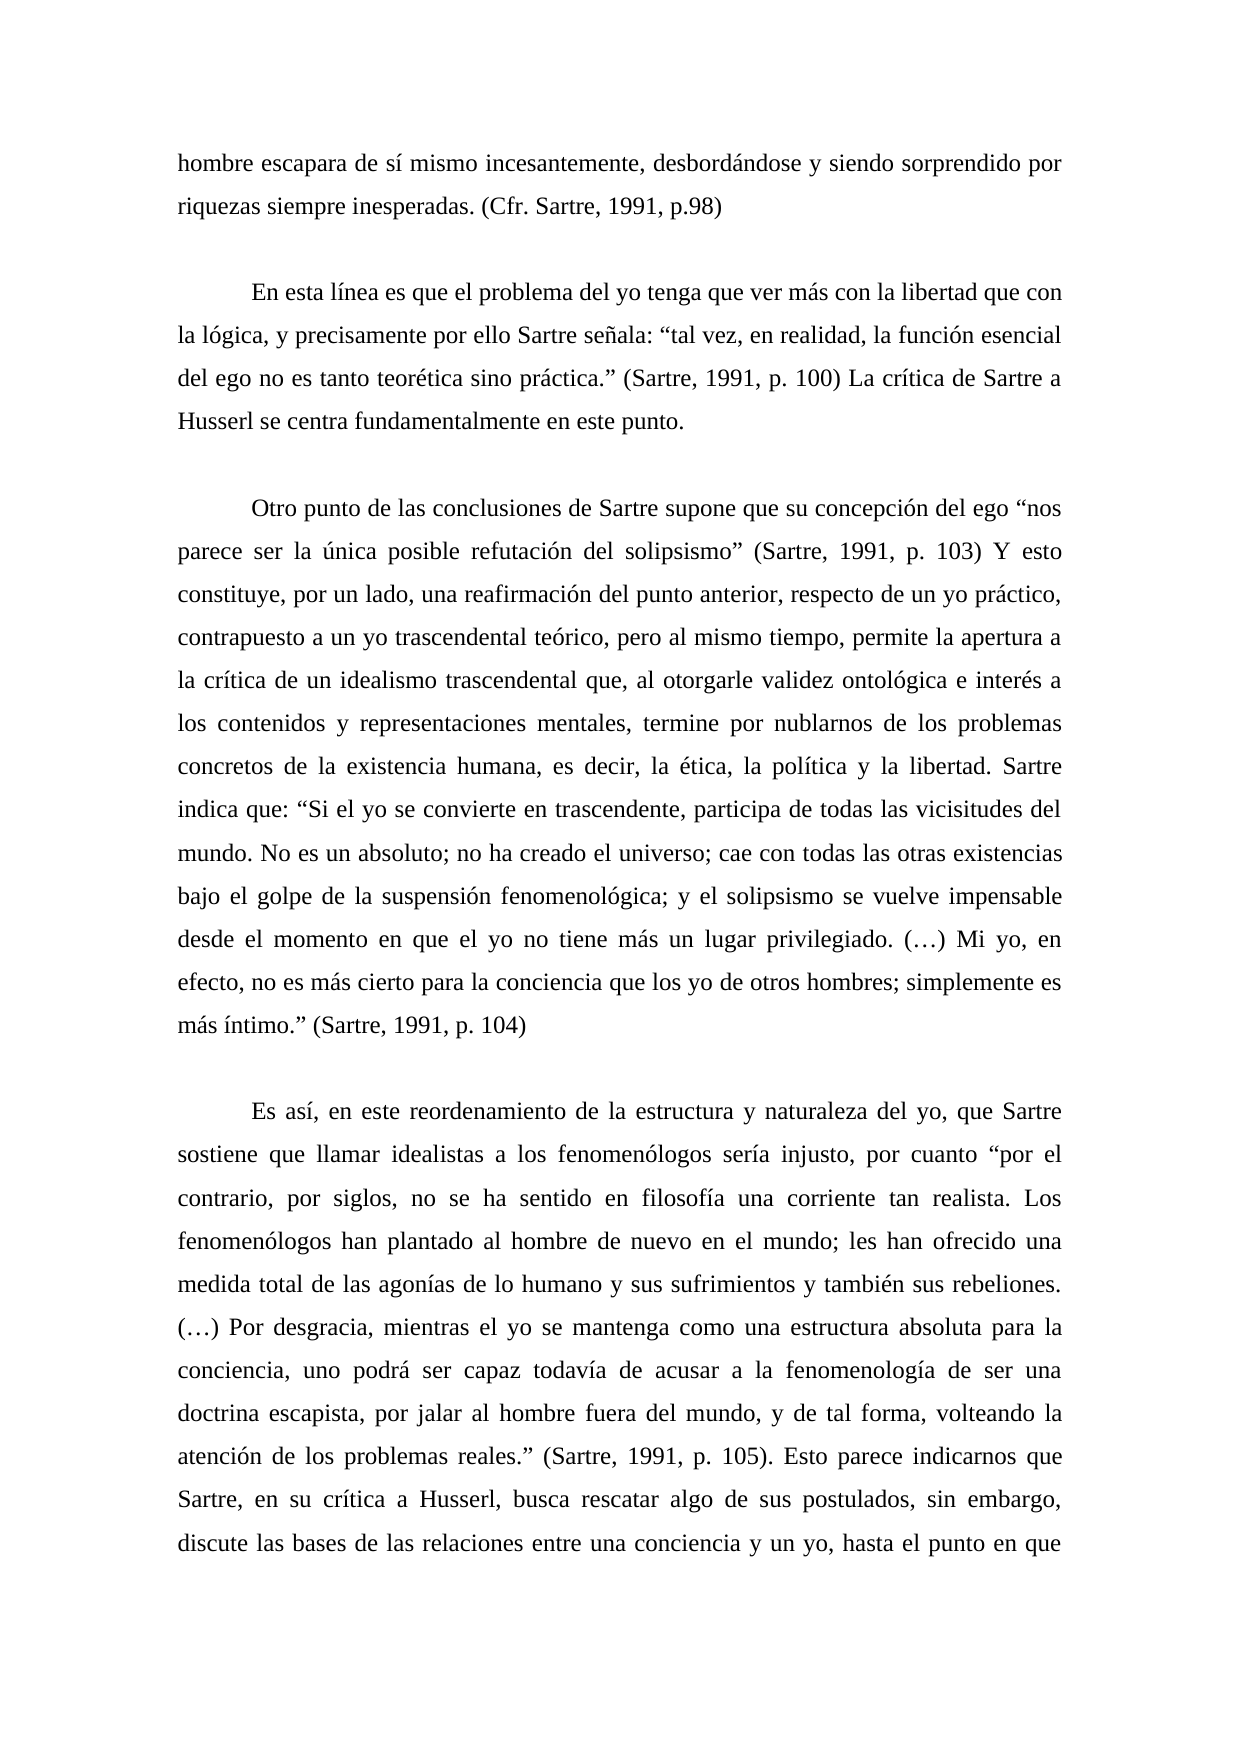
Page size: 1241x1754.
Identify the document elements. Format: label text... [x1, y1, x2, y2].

text En esta línea es que el problema del yo tenga que ver más con la libertad que con la lógica, y precisamente por ello Sartre señala: “tal vez, en realidad, la función esencial del ego no es tanto teorética sino práctica.” (Sartre, 1991, p. 100) La crítica de Sartre a Husserl se centra fundamentalmente en este punto. [177, 277, 1063, 435]
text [177, 148, 1063, 219]
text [177, 1096, 1063, 1556]
text Otro punto de las conclusiones de Sartre supone que su concepción del ego “nos parece ser la única posible refutación del solipsismo” (Sartre, 1991, p. 103) Y esto constituye, por un lado, una reafirmación del punto anterior, respecto de un yo práctico, contrapuesto a un yo trascendental teórico, pero al mismo tiempo, permite la apertura a la crítica de un idealismo trascendental que, al otorgarle validez ontológica e interés a los contenidos y representaciones mentales, termine por nublarnos de los problemas concretos de la existencia humana, es decir, la ética, la política y la libertad. Sartre indica que: “Si el yo se convierte en trascendente, participa de todas las vicisitudes del mundo. No es un absoluto; no ha creado el universo; cae con todas las otras existencias bajo el golpe de la suspensión fenomenológica; y el solipsismo se vuelve impensable desde el momento en que el yo no tiene más un lugar privilegiado. (…) Mi yo, en efecto, no es más cierto para la conciencia que los yo de otros hombres; simplemente es más íntimo.” (Sartre, 1991, p. 104) [177, 493, 1063, 1039]
